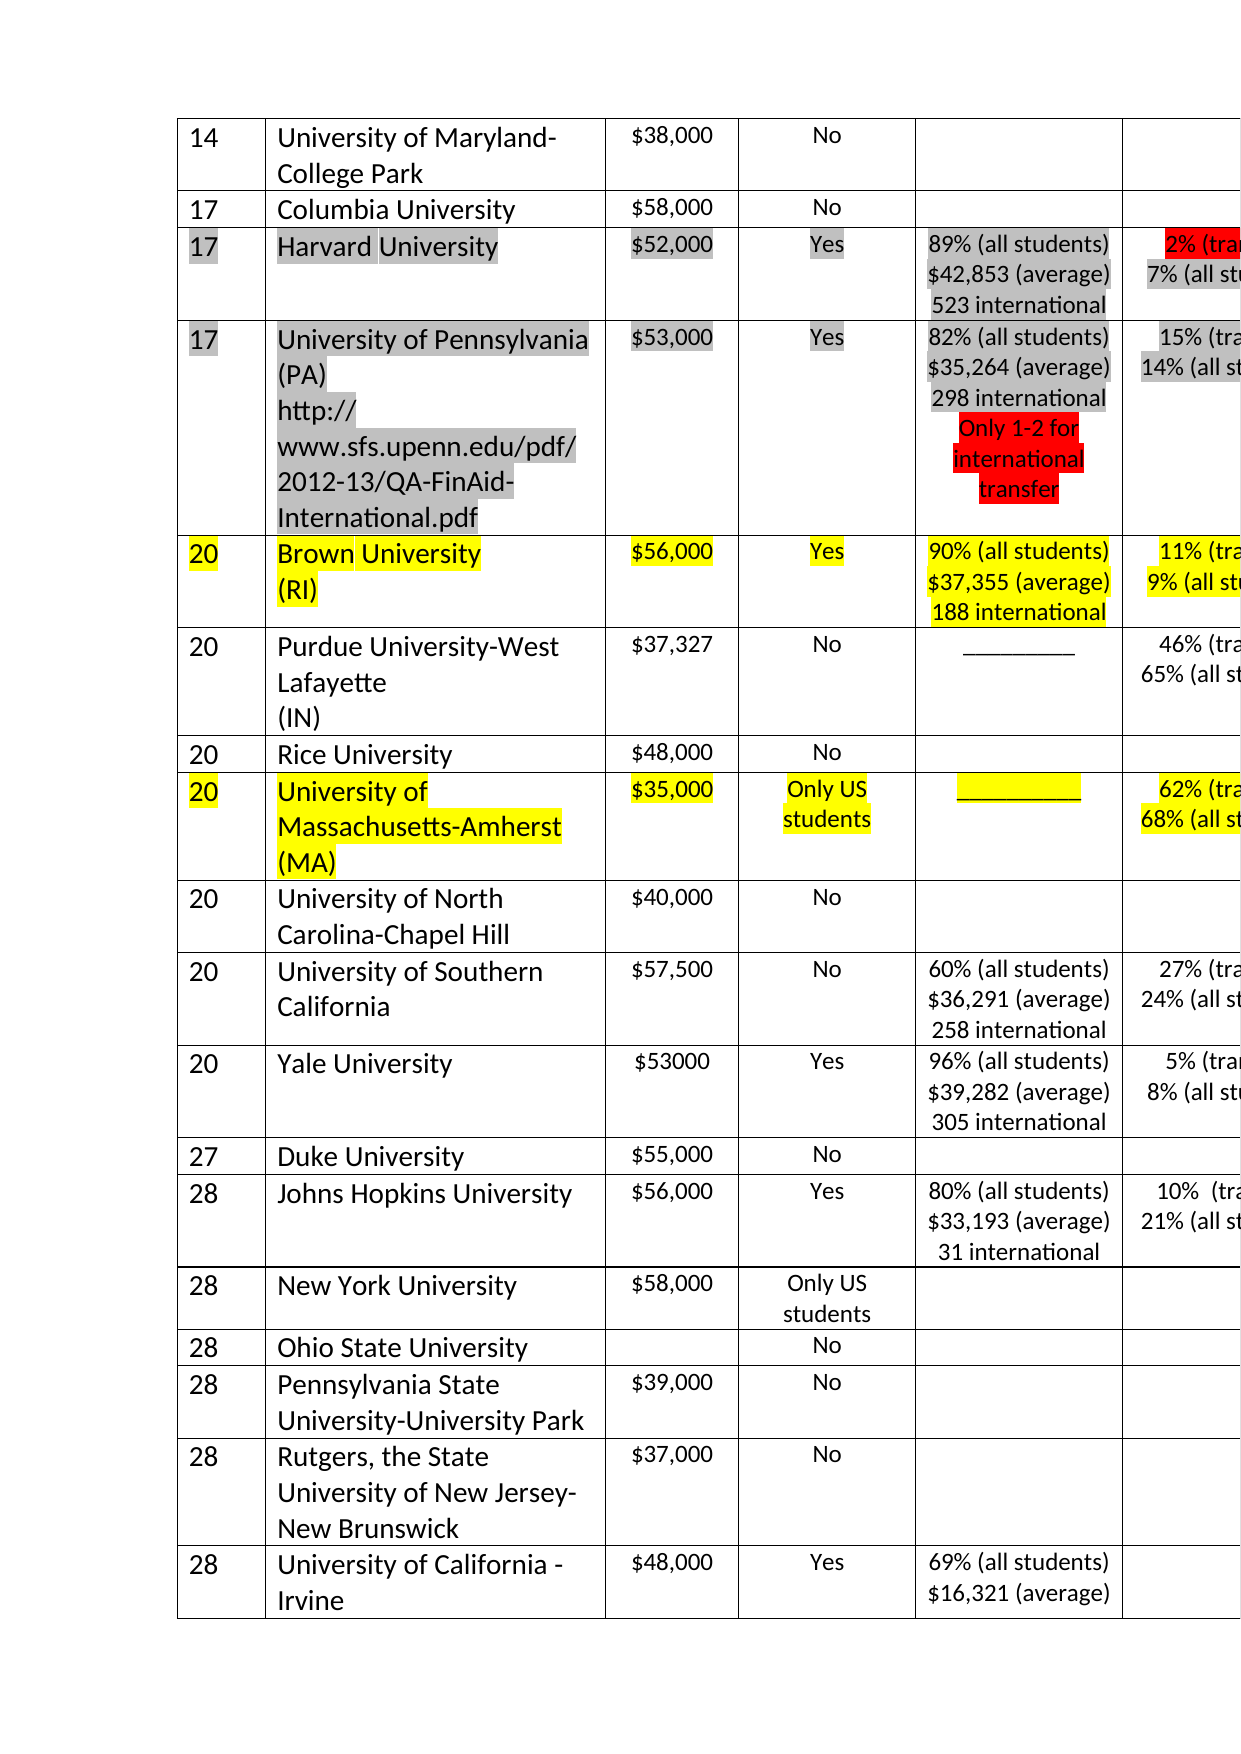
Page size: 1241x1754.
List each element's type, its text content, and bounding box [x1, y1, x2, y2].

table_cell $35,000 [606, 773, 738, 879]
table_cell 28 [178, 1366, 265, 1437]
table_cell No [739, 736, 915, 772]
table_cell [916, 1366, 1122, 1437]
table_cell Columbia University [266, 191, 605, 227]
table_cell 5% (transfer) 8% (all students) [1123, 1046, 1240, 1137]
table_cell Pennsylvania State University-University Park [266, 1366, 605, 1437]
table_cell Ohio State University [266, 1330, 605, 1365]
table_cell [1123, 1366, 1240, 1437]
table_cell [916, 1330, 1122, 1365]
table_cell [916, 1138, 1122, 1174]
table_cell $40,000 [606, 881, 738, 952]
table_cell 20 [178, 736, 265, 772]
table_cell [1123, 736, 1240, 772]
table_cell 28 [178, 1439, 265, 1545]
table_cell [916, 119, 1122, 190]
table_cell [1123, 1330, 1240, 1365]
table_cell 27 [178, 1138, 265, 1174]
table_cell 14 [178, 119, 265, 190]
table_cell 20 [178, 628, 265, 735]
table_cell $48,000 [606, 1546, 738, 1618]
table_cell 96% (all students) $39,282 (average) 305 international [916, 1046, 1122, 1137]
table_cell Only US students [739, 773, 915, 879]
table_cell No [739, 191, 915, 227]
table_cell 17 [178, 191, 265, 227]
table_cell [1123, 881, 1240, 952]
table_cell 60% (all students) $36,291 (average) 258 international [916, 953, 1122, 1044]
table_cell No [739, 1138, 915, 1174]
table_cell No [739, 881, 915, 952]
table_cell No [739, 119, 915, 190]
table_cell $56,000 [606, 536, 738, 627]
table_cell $37,000 [606, 1439, 738, 1545]
table_cell Yes [739, 1546, 915, 1618]
table_cell Johns Hopkins University [266, 1175, 605, 1266]
table_cell Rice University [266, 736, 605, 772]
table_cell 27% (transfer) 24% (all students) [1123, 953, 1240, 1044]
table_cell $53000 [606, 1046, 738, 1137]
table_cell $57,500 [606, 953, 738, 1044]
table_cell [916, 1268, 1122, 1328]
table_cell Yale University [266, 1046, 605, 1137]
table_cell 11% (transfer) 9% (all students) [1123, 536, 1240, 627]
table_cell $38,000 [606, 119, 738, 190]
table_cell $48,000 [606, 736, 738, 772]
table_cell Yes [739, 321, 915, 534]
table_cell Yes [739, 1175, 915, 1266]
table_cell [916, 736, 1122, 772]
table_cell __________ [916, 773, 1122, 879]
table_cell [1123, 1138, 1240, 1174]
table_cell $55,000 [606, 1138, 738, 1174]
table_cell 82% (all students) $35,264 (average) 298 international Only 1-2 for international transfer [916, 321, 1122, 534]
table_cell [1123, 191, 1240, 227]
table_cell Yes [739, 1046, 915, 1137]
table_cell 28 [178, 1268, 265, 1328]
table_cell University of Maryland-College Park [266, 119, 605, 190]
table_cell 20 [178, 1046, 265, 1137]
table_cell Yes [739, 228, 915, 320]
table_cell 15% (transfer) 14% (all students) [1123, 321, 1240, 534]
table_cell 46% (transfer) 65% (all students) [1123, 628, 1240, 735]
table_cell Yes [739, 536, 915, 627]
table_cell 10% (transfer) 21% (all students) [1123, 1175, 1240, 1266]
table_cell 28 [178, 1330, 265, 1365]
table_cell 62% (transfer) 68% (all students) [1123, 773, 1240, 879]
table_cell University of Pennsylvania (PA) http://www.sfs.upenn.edu/pdf/2012-13/QA-FinAid-International.pdf [327, 321, 605, 534]
table_cell No [739, 1366, 915, 1437]
table_cell [916, 191, 1122, 227]
table_cell $52,000 [606, 228, 738, 320]
table_cell _________ [916, 628, 1122, 735]
table_cell 28 [178, 1546, 265, 1618]
table_cell University of North Carolina-Chapel Hill [266, 881, 605, 952]
table_cell 20 [178, 953, 265, 1044]
table_cell $58,000 [606, 191, 738, 227]
table_cell 20 [178, 881, 265, 952]
table_cell 80% (all students) $33,193 (average) 31 international [916, 1175, 1122, 1266]
table_cell University of Massachusetts-Amherst (MA) [336, 773, 605, 879]
table_cell 17 [178, 228, 265, 320]
table_cell No [739, 628, 915, 735]
table_cell [606, 1330, 738, 1365]
table_cell $56,000 [606, 1175, 738, 1266]
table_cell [266, 1546, 605, 1618]
table_cell [1123, 1439, 1240, 1545]
table_cell [916, 1439, 1122, 1545]
table_cell Rutgers, the State University of New Jersey-New Brunswick [266, 1439, 605, 1545]
table_cell [1123, 119, 1240, 190]
table_cell 20 [178, 536, 265, 627]
table_cell [1123, 1268, 1240, 1328]
table_cell University of Southern California [266, 953, 605, 1044]
table_cell [916, 881, 1122, 952]
table_cell $58,000 [606, 1268, 738, 1328]
table_cell Purdue University-West Lafayette (IN) [266, 628, 605, 735]
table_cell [916, 1546, 1122, 1618]
table_cell Only US students [739, 1268, 915, 1328]
table_cell 2% (transfer) 7% (all students) [1123, 228, 1240, 320]
table_cell 20 [178, 773, 265, 879]
table_cell New York University [266, 1268, 605, 1328]
table_cell [1123, 1546, 1240, 1618]
table_cell Brown University (RI) [266, 536, 605, 627]
table_cell Harvard University [266, 228, 605, 320]
table_cell $37,327 [606, 628, 738, 735]
table_cell $39,000 [606, 1366, 738, 1437]
table_cell 28 [178, 1175, 265, 1266]
table_cell Duke University [266, 1138, 605, 1174]
table_cell No [739, 1439, 915, 1545]
table_cell No [739, 953, 915, 1044]
table_cell No [739, 1330, 915, 1365]
table_cell $53,000 [606, 321, 738, 534]
table_cell 17 [178, 321, 265, 534]
